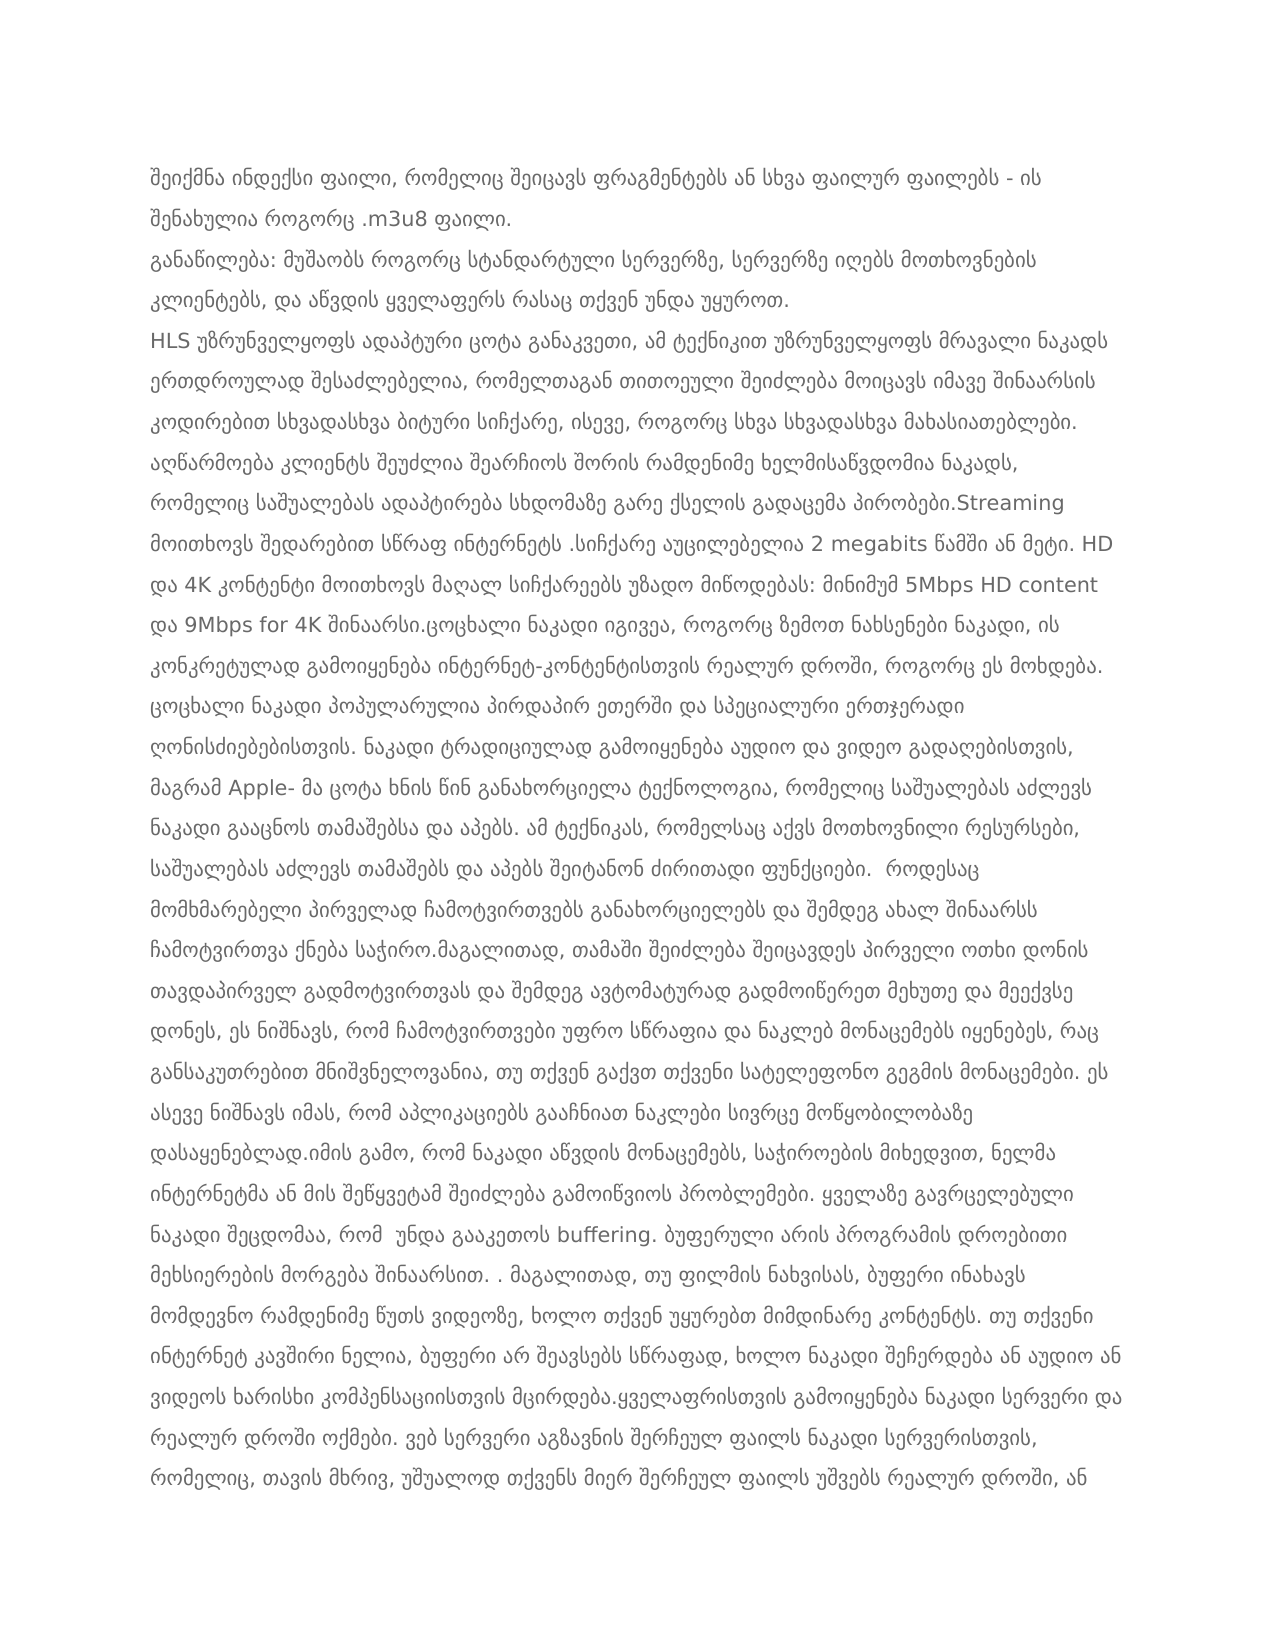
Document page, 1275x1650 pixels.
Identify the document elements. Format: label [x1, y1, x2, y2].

text [150, 150, 1125, 1491]
